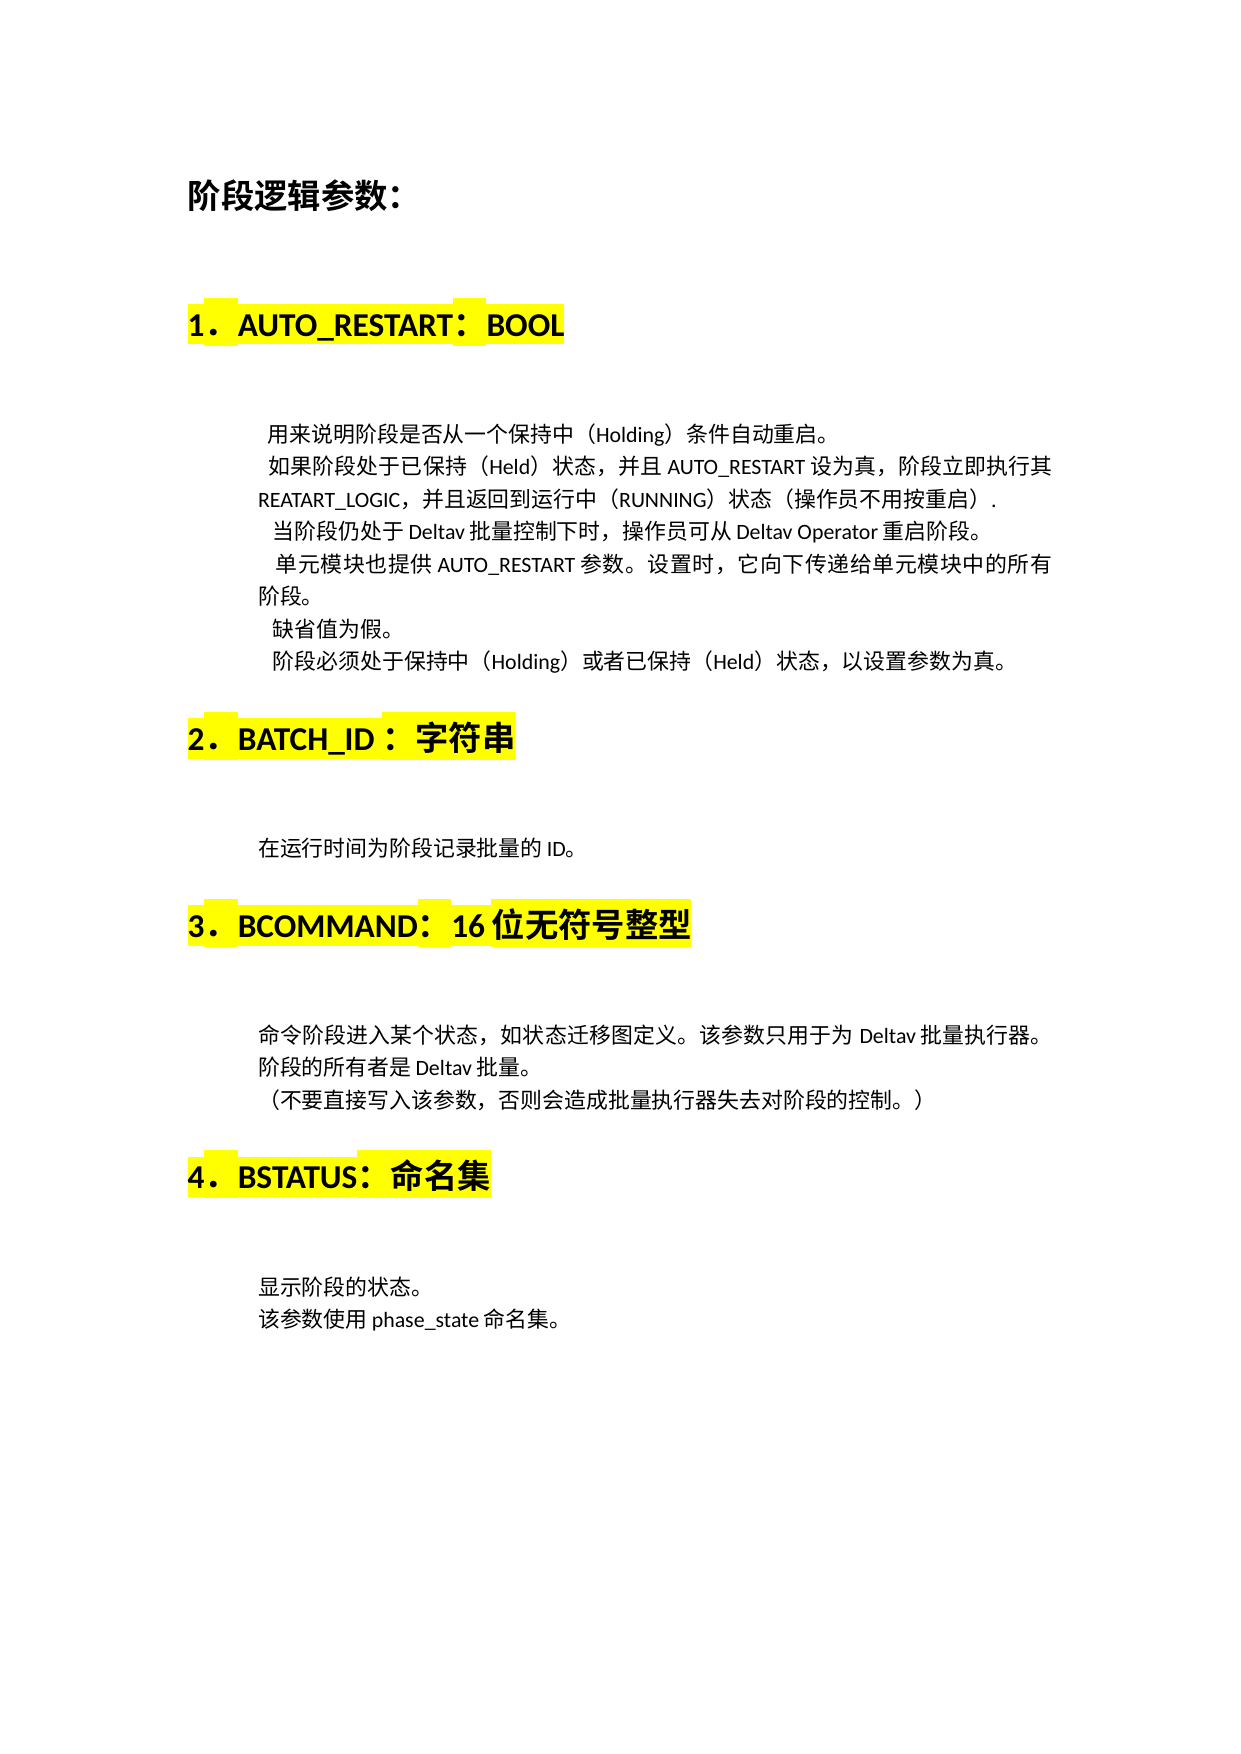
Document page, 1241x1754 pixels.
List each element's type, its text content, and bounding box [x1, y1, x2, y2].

list （不要直接写入该参数，否则会造成批量执行器失去对阶段的控制。） [258, 1082, 1053, 1115]
list 缺省值为假。 [258, 611, 1053, 644]
subtitle 2．BATCH_ID ：字符串 [187, 703, 1053, 768]
list 用来说明阶段是否从一个保持中（Holding）条件自动重启。 [258, 416, 1053, 449]
list 命令阶段进入某个状态，如状态迁移图定义。该参数只用于为Deltav批量执行器。阶段的所有者是Deltav批量。 [258, 1017, 1053, 1082]
list 阶段必须处于保持中（Holding）或者已保持（Held）状态，以设置参数为真。 [258, 644, 1053, 676]
list 在运行时间为阶段记录批量的ID。 [258, 831, 1053, 863]
subtitle 阶段逻辑参数： [187, 162, 1053, 227]
list 当阶段仍处于Deltav批量控制下时，操作员可从Deltav Operator重启阶段。 [258, 514, 1053, 546]
list 单元模块也提供AUTO_RESTART参数。设置时，它向下传递给单元模块中的所有阶段。 [258, 546, 1053, 611]
subtitle 1．AUTO_RESTART：BOOL [187, 289, 1053, 354]
list 如果阶段处于已保持（Held）状态，并且AUTO_RESTART设为真，阶段立即执行其REATART_LOGIC，并且返回到运行中（RUNNING）状态（操作员不用按重启）. [258, 449, 1053, 514]
list 该参数使用phase_state命名集。 [258, 1302, 1053, 1334]
list 显示阶段的状态。 [258, 1269, 1053, 1302]
subtitle 4．BSTATUS：命名集 [187, 1142, 1053, 1207]
subtitle 3．BCOMMAND：16位无符号整型 [187, 890, 1053, 955]
